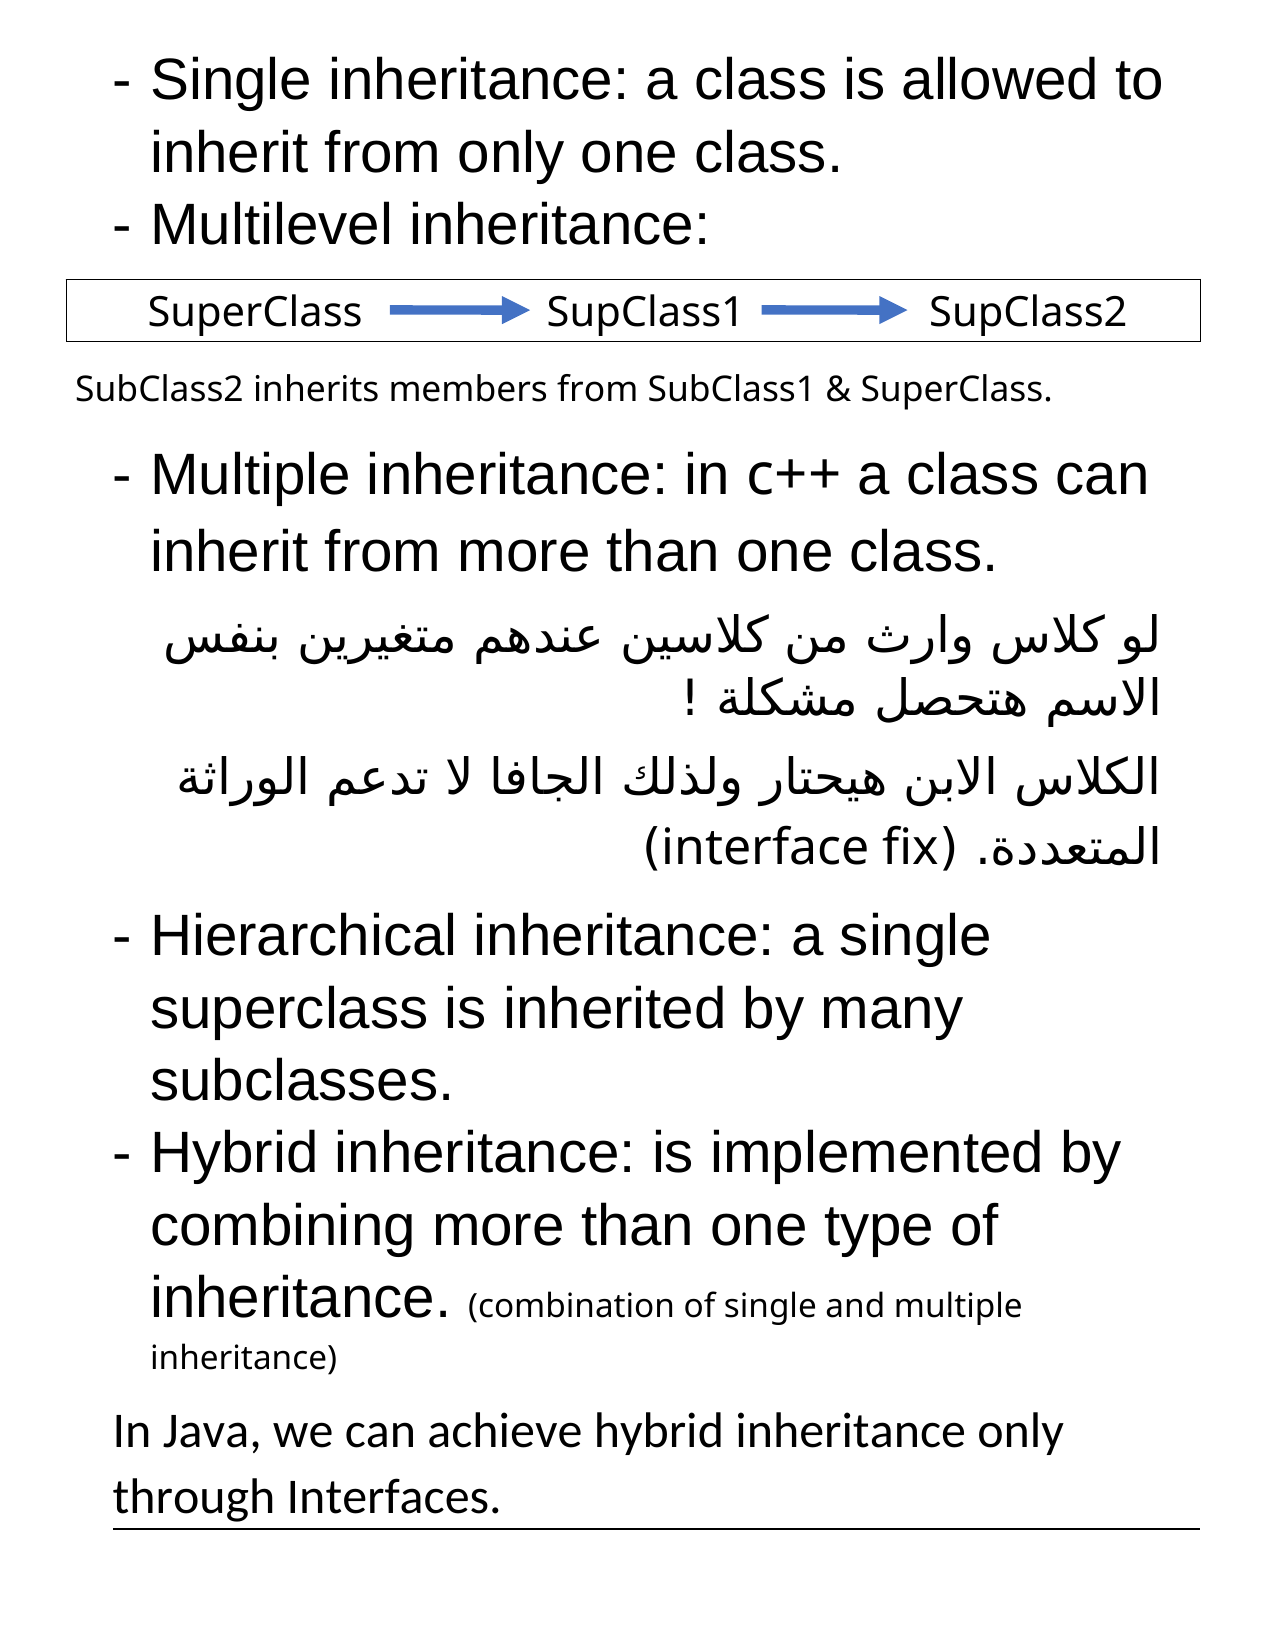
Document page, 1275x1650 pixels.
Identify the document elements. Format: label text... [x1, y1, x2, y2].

list Multiple inheritance: in c++ a class can inherit from more than one class. [112, 886, 1200, 1038]
text SubClass2 inherits members from SubClass1 & SuperClass. [75, 817, 1200, 865]
text لو كلاس وارث من كلاسين عندهم متغيرين بنفس الاسم هتحصل مشكلة ! [75, 1060, 1162, 1181]
list Hybrid inheritance [150, 408, 1200, 499]
list Hierarchical inheritance [150, 317, 1200, 408]
text SuperClass SupClass1 SupClass2 [67, 734, 1200, 795]
list Multiple inheritance (in C++ not Java) [150, 136, 1200, 317]
list Multilevel inheritance: [112, 644, 1200, 711]
list Single inheritance: a class is allowed to inherit from only one class. [112, 499, 1200, 639]
list Multilevel inheritance [150, 45, 1200, 136]
text الكلاس الابن هيحتار ولذلك الجافا لا تدعم الوراثة المتعددة. (interface fix) [75, 1202, 1162, 1333]
list Hierarchical inheritance: a single superclass is inherited by many subclasses. [112, 1355, 1200, 1567]
